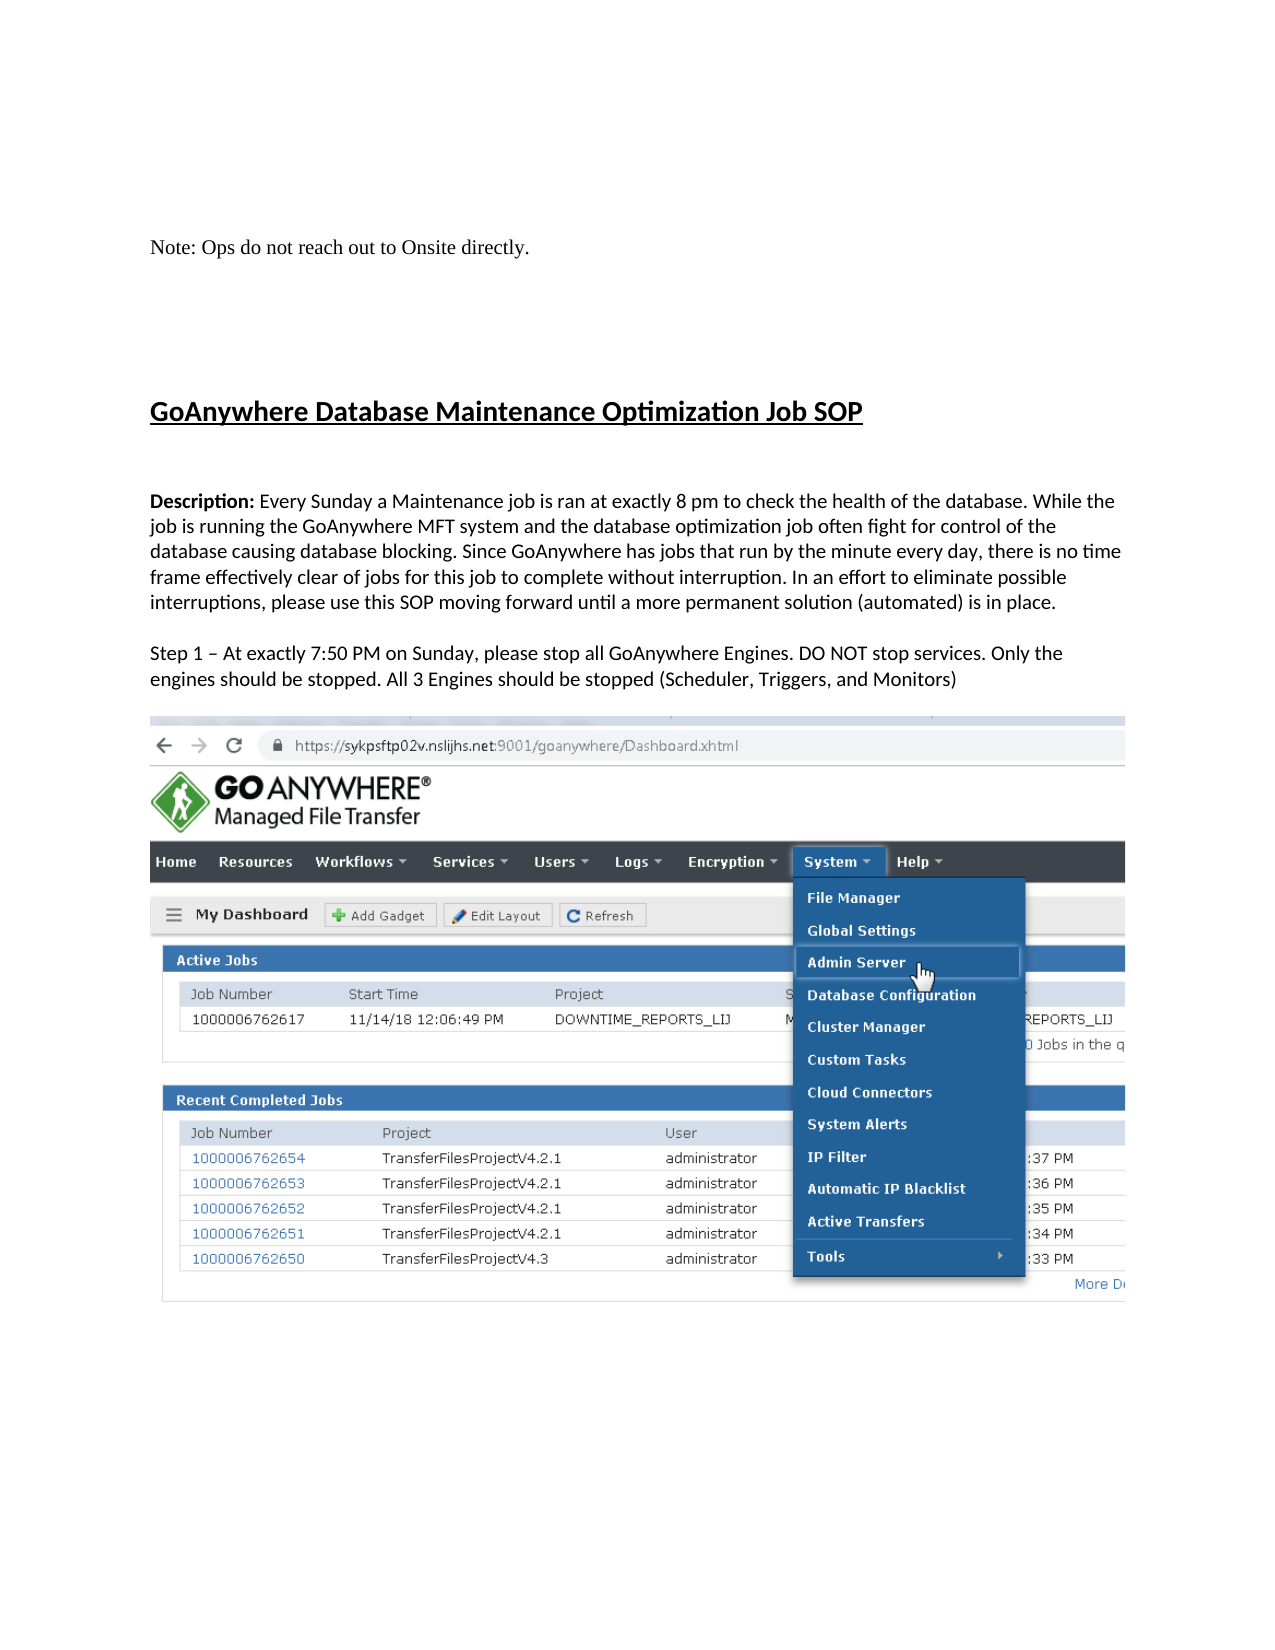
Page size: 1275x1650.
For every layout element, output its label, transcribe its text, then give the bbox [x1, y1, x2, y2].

text Note: Ops do not reach out to Onsite directly. [150, 238, 1125, 259]
picture [150, 716, 1125, 1325]
text GoAnywhere Database Maintenance Optimization Job SOP [150, 404, 1125, 425]
text Step 1 – At exactly 7:50 PM on Sunday, please stop all GoAnywhere Engines. DO NOT stop services. Only the engines should be stopped. All 3 Engines should be stopped (Scheduler, Triggers, and Monitors) [150, 640, 1125, 691]
text Description: Every Sunday a Maintenance job is ran at exactly 8 pm to check the health of the database. While the job is running the GoAnywhere MFT system and the database optimization job often fight for control of the database causing database blocking. Since GoAnywhere has jobs that run by the minute every day, there is no time frame effectively clear of jobs for this job to complete without interruption. In an effort to eliminate possible interruptions, please use this SOP moving forward until a more permanent solution (automated) is in place. [150, 488, 1125, 615]
